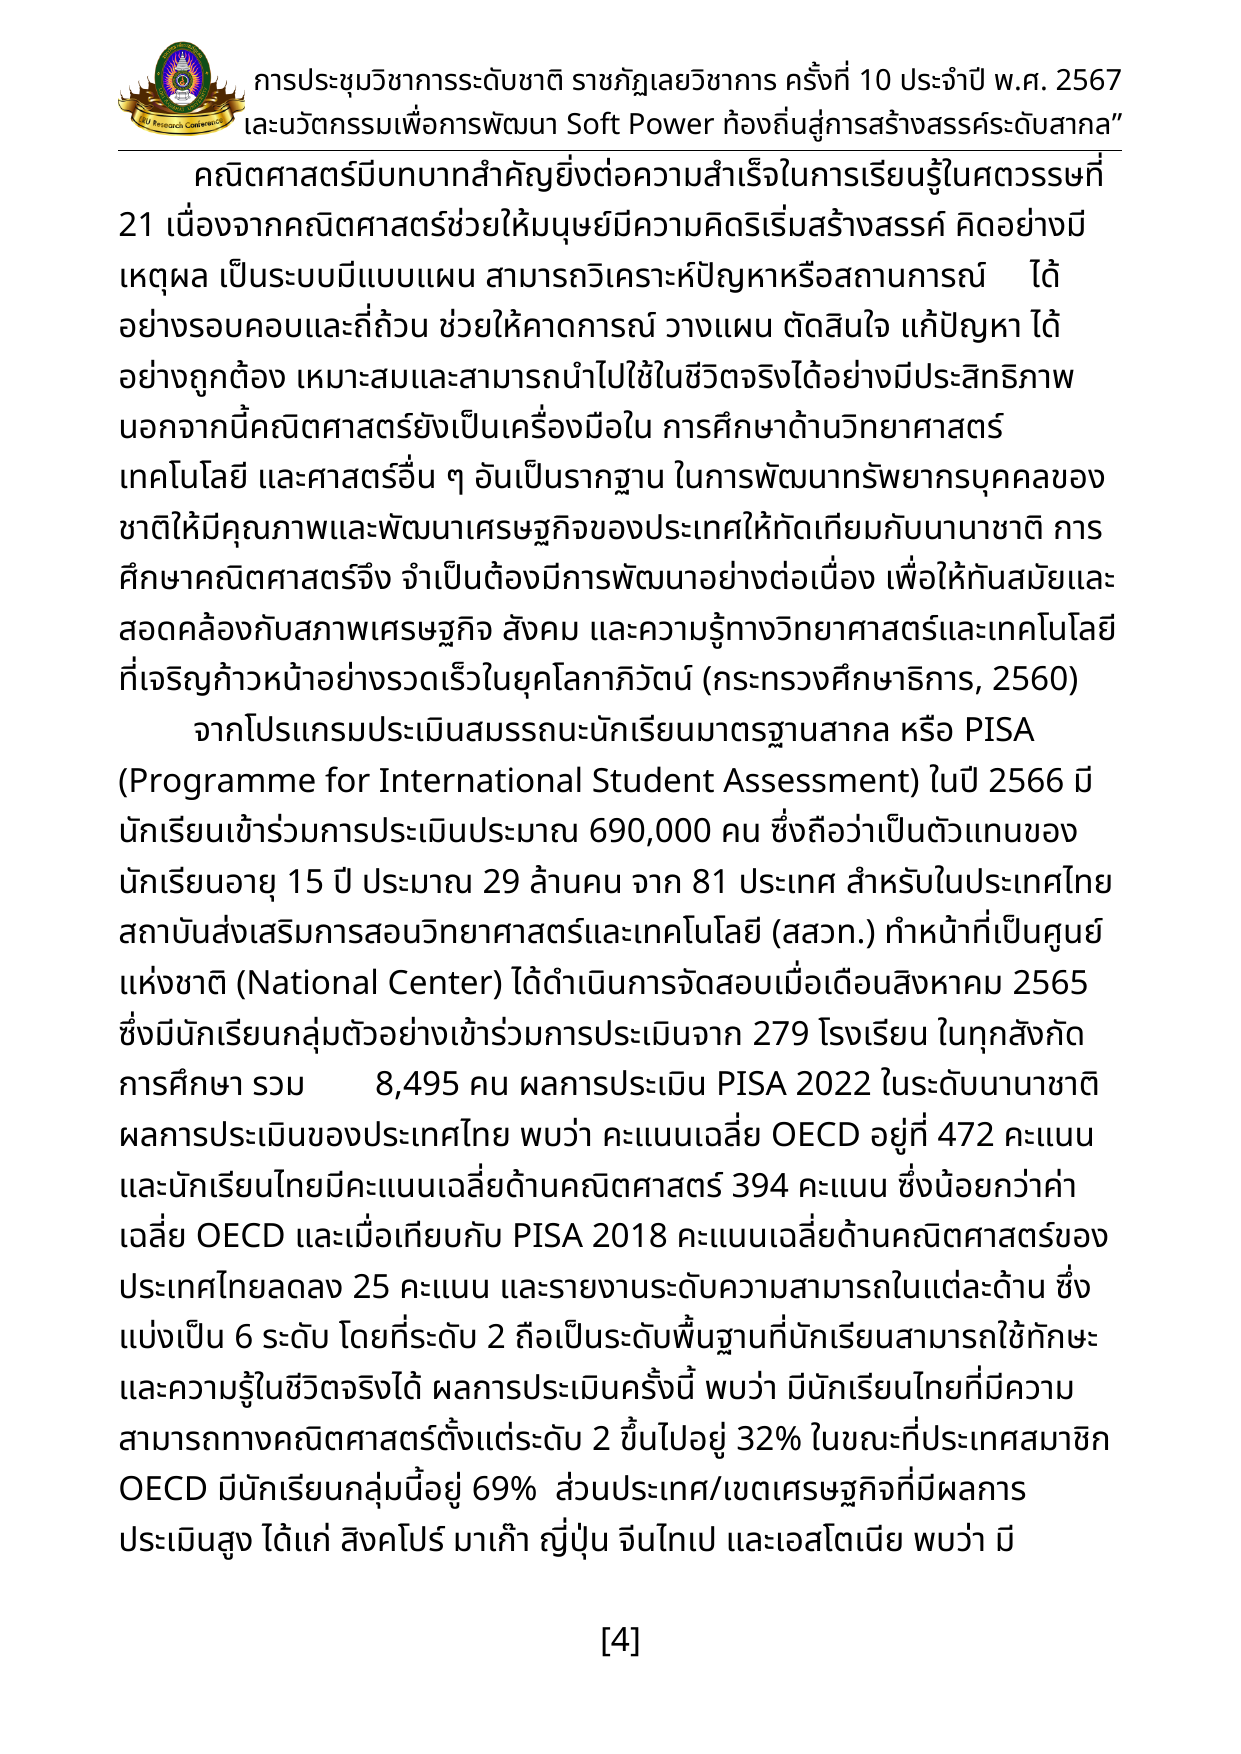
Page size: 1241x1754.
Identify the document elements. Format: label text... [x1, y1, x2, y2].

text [118, 706, 1122, 1566]
text คณิตศาสตร์มีบทบาทสำคัญยิ่งต่อความสำเร็จในการเรียนรู้ในศตวรรษที่ 21 เนื่องจากคณิตศาสตร์ช่วยให้มนุษย์มีความคิดริเริ่มสร้างสรรค์ คิดอย่างมีเหตุผล เป็นระบบมีแบบแผน สามารถวิเคราะห์ปัญหาหรือสถานการณ์ ได้อย่างรอบคอบและถี่ถ้วน ช่วยให้คาดการณ์ วางแผน ตัดสินใจ แก้ปัญหา ได้อย่างถูกต้อง เหมาะสมและสามารถนําไปใช้ในชีวิตจริงได้อย่างมีประสิทธิภาพนอกจากนี้คณิตศาสตร์ยังเป็นเครื่องมือใน การศึกษาด้านวิทยาศาสตร์ เทคโนโลยี และศาสตร์อื่น ๆ อันเป็นรากฐาน ในการพัฒนาทรัพยากรบุคคลของชาติให้มีคุณภาพและพัฒนาเศรษฐกิจของประเทศให้ทัดเทียมกับนานาชาติ การศึกษาคณิตศาสตร์จึง จำเป็นต้องมีการพัฒนาอย่างต่อเนื่อง เพื่อให้ทันสมัยและสอดคล้องกับสภาพเศรษฐกิจ สังคม และความรู้ทางวิทยาศาสตร์และเทคโนโลยีที่เจริญก้าวหน้าอย่างรวดเร็วในยุคโลกาภิวัตน์ [118, 151, 1122, 706]
picture [116, 40, 245, 134]
